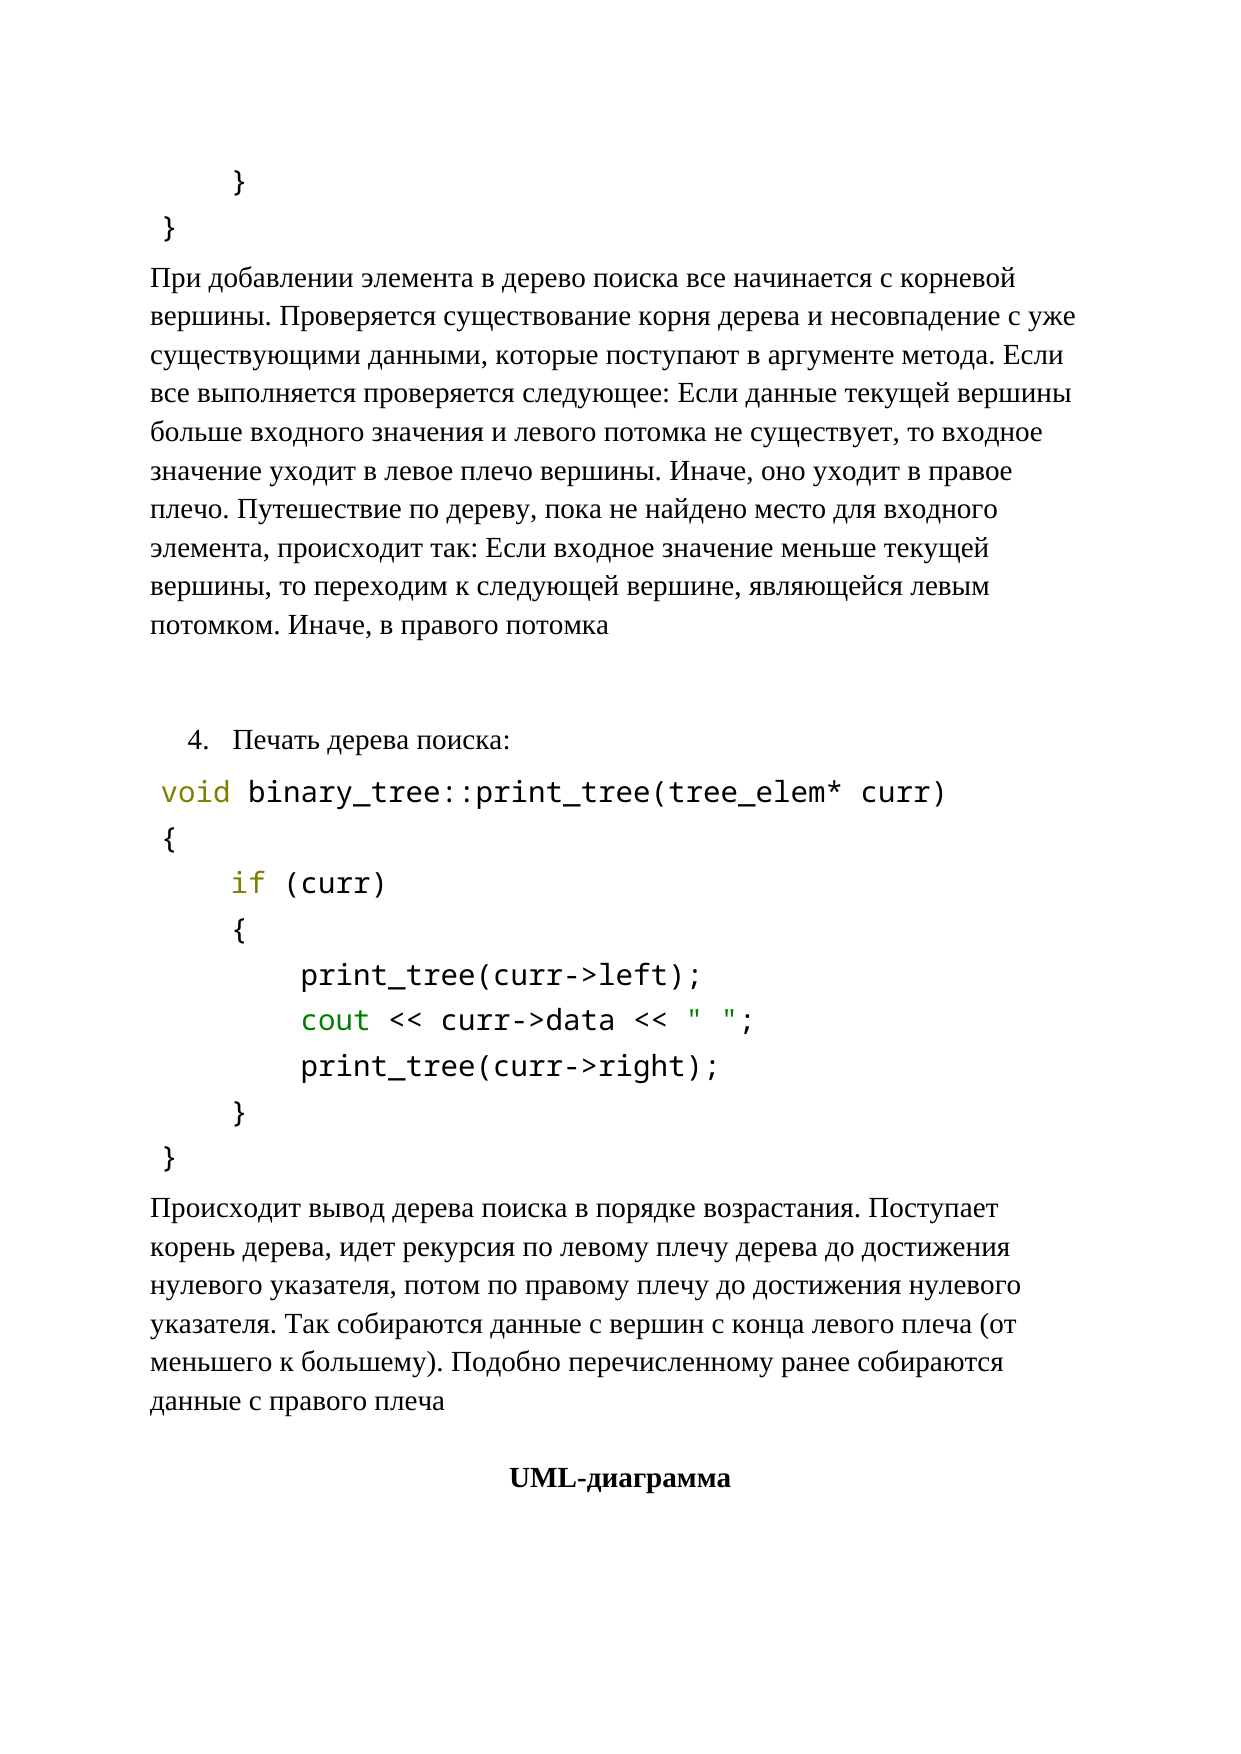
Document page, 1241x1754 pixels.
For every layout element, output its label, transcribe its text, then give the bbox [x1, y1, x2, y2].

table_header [150, 150, 1091, 260]
list Печать дерева поиска: [187, 722, 1090, 756]
text Происходит вывод дерева поиска в порядке возрастания. Поступает корень дерева, идет рекурсия по левому плечу дерева до достижения нулевого указателя, потом по правому плечу до достижения нулевого указателя. Так собираются данные с вершин с конца левого плеча (от меньшего к большему). Подобно перечисленному ранее собираются данные с правого плеча [150, 1190, 1090, 1417]
table_header void binary_tree::print_tree(tree_elem* curr) { if (curr) { print_tree(curr->left); cout << curr->data << " "; print_tree(curr->right); } } [150, 761, 1091, 1190]
text При добавлении элемента в дерево поиска все начинается с корневой вершины. Проверяется существование корня дерева и несовпадение с уже существующими данными, которые поступают в аргументе метода. Если все выполняется проверяется следующее: Если данные текущей вершины больше входного значения и левого потомка не существует, то входное значение уходит в левое плечо вершины. Иначе, оно уходит в правое плечо. Путешествие по дереву, пока не найдено место для входного элемента, происходит так: Если входное значение меньше текущей вершины, то переходим к следующей вершине, являющейся левым потомком. Иначе, в правого потомка [150, 260, 1090, 640]
text UML-диаграмма [150, 1460, 1090, 1494]
